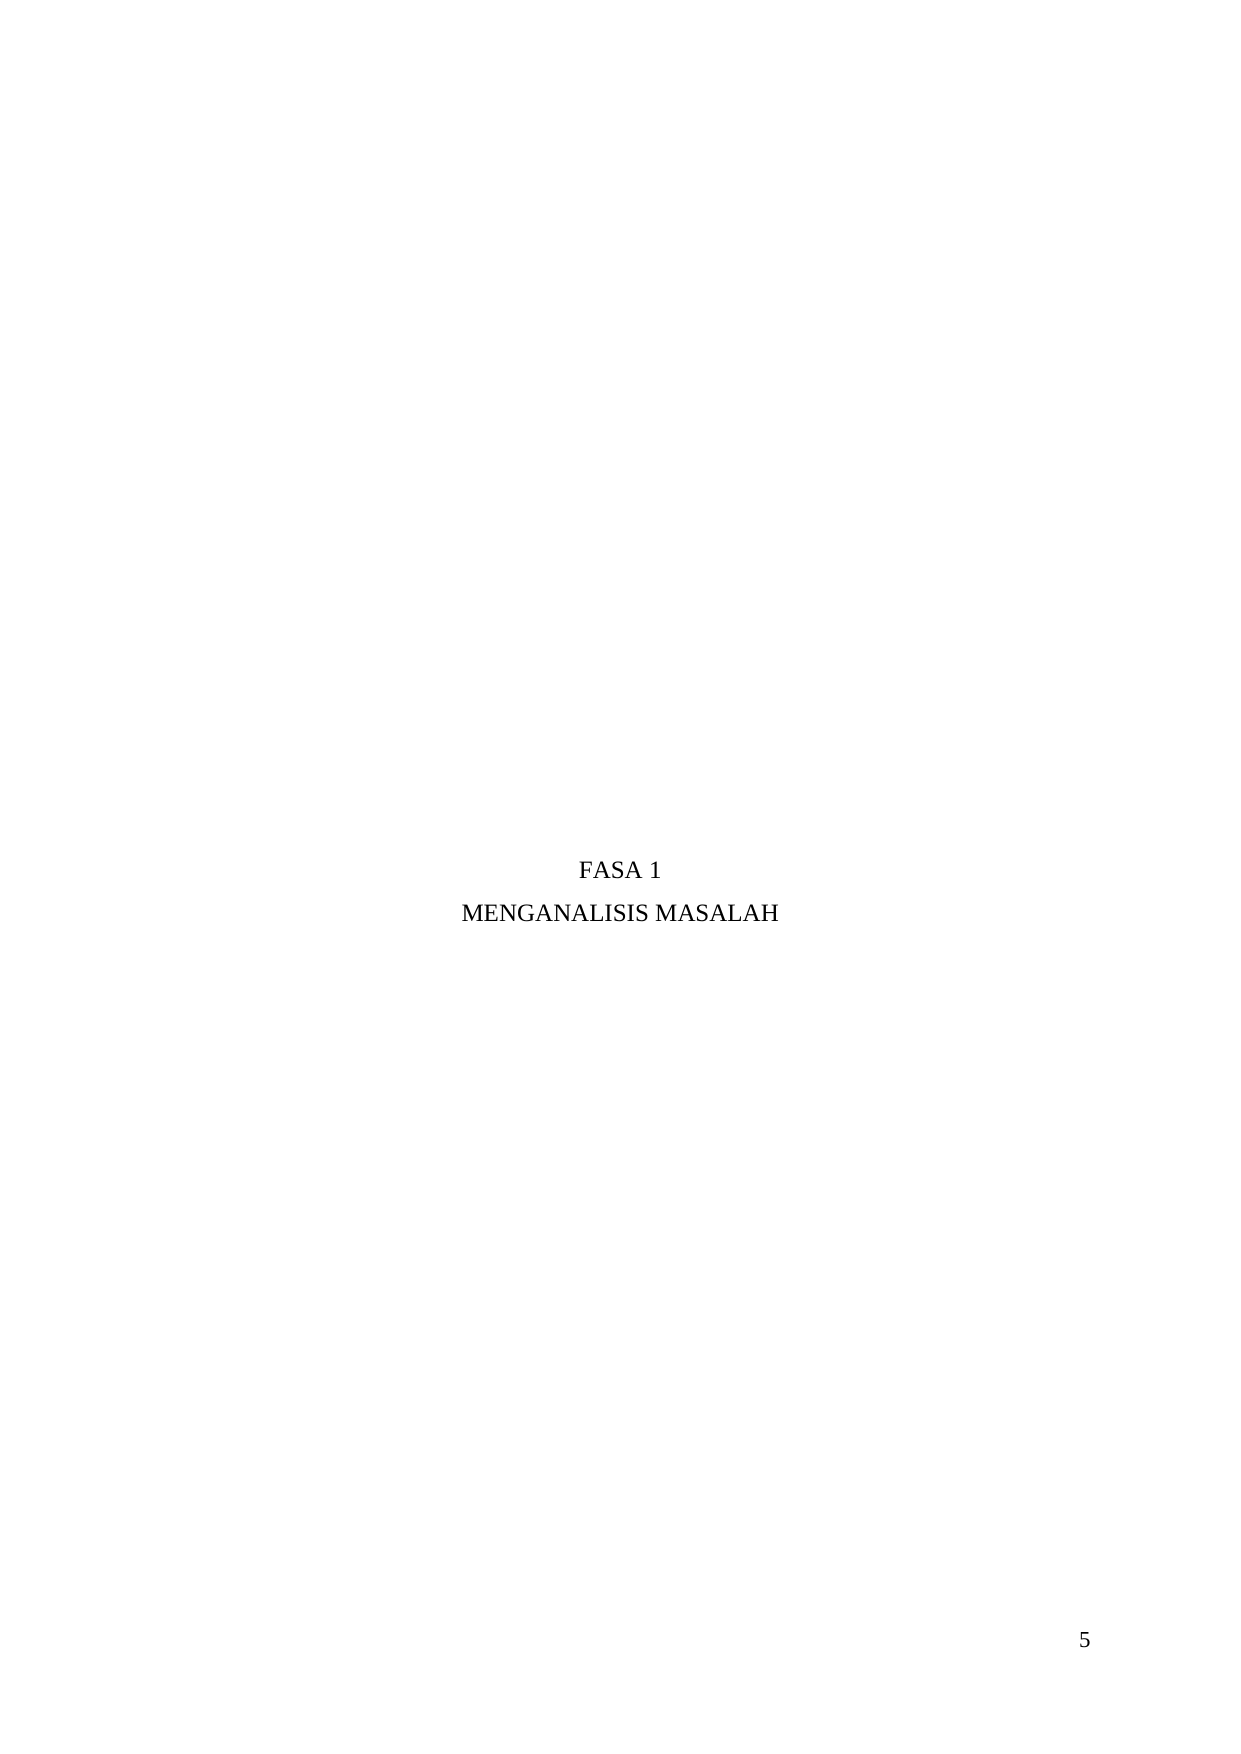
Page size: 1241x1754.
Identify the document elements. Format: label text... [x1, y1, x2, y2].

text MENGANALISIS MASALAH [150, 898, 1090, 927]
text FASA 1 [150, 855, 1090, 884]
